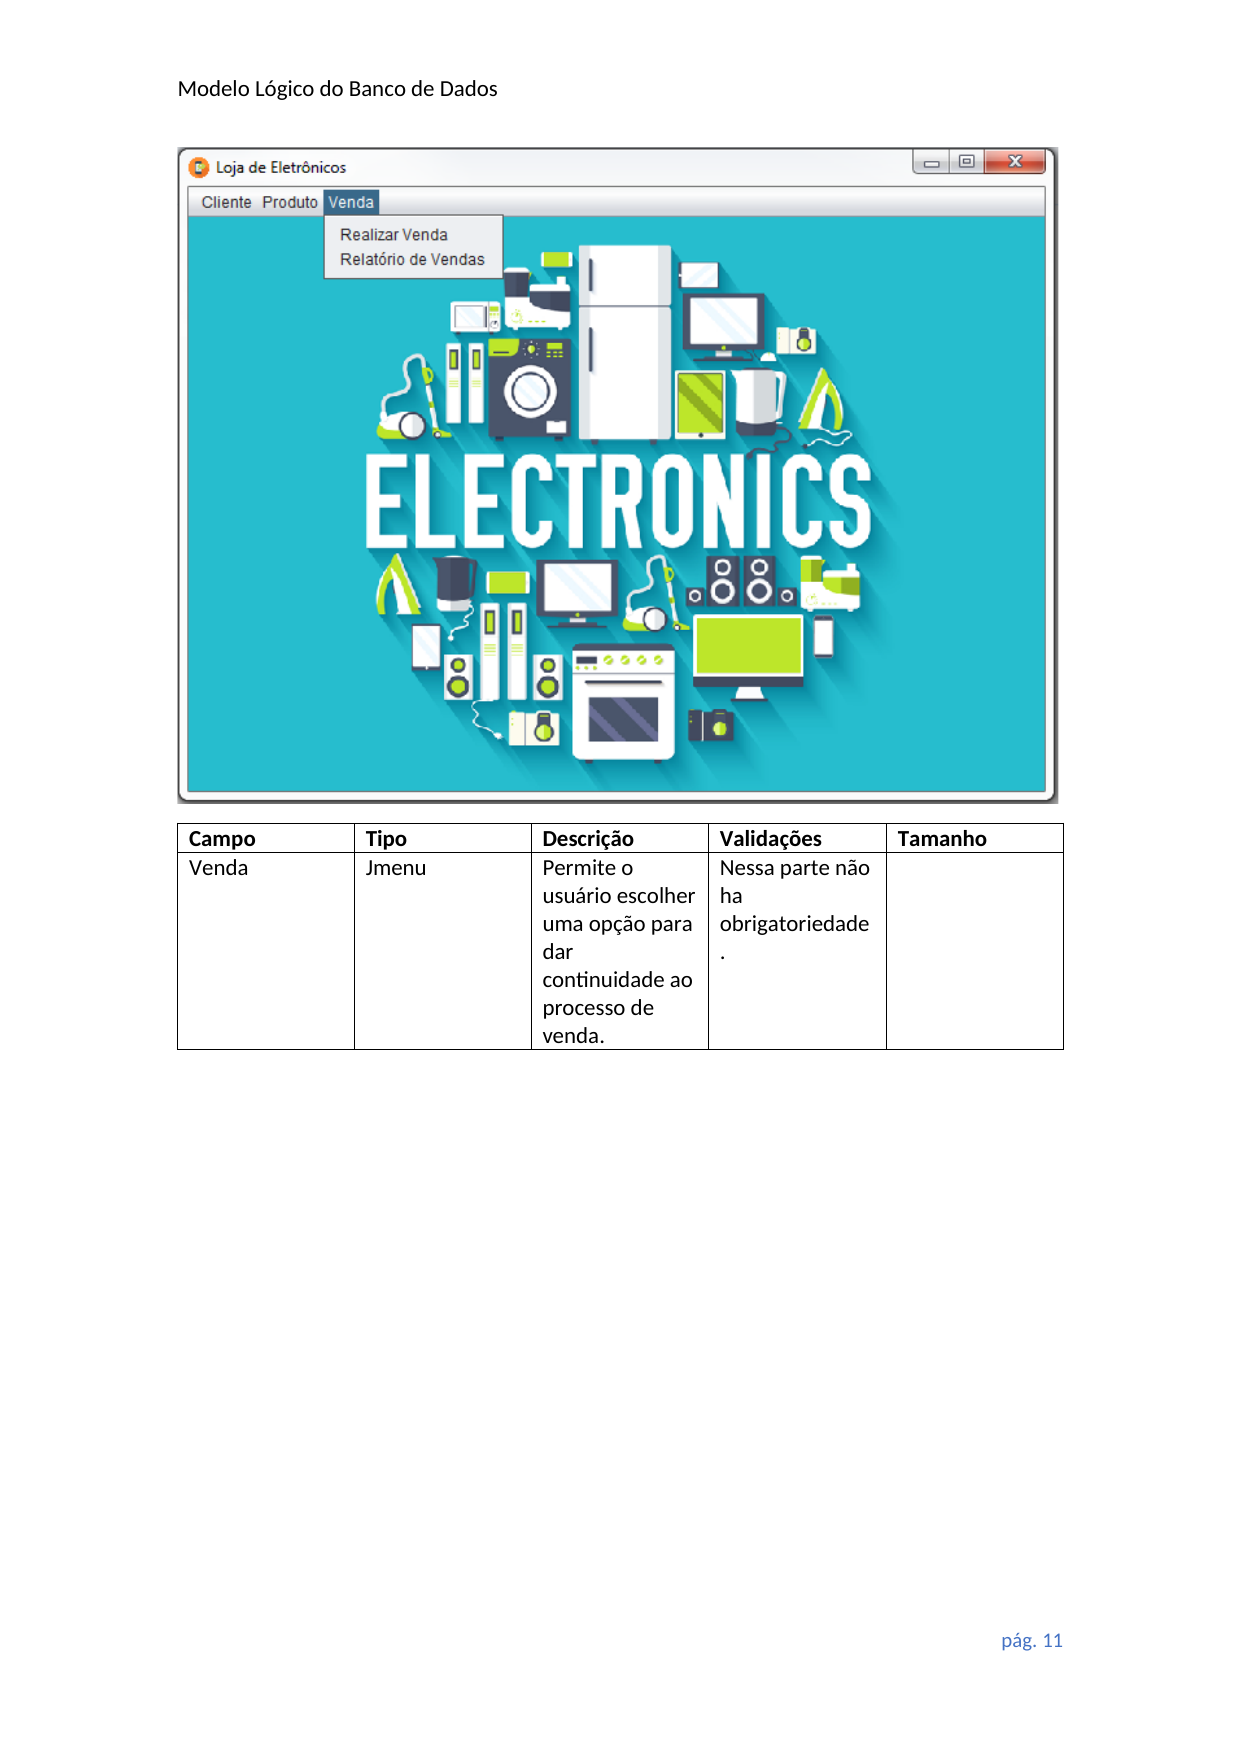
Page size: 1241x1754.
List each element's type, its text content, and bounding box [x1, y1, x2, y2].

table_cell Nessa parte não ha obrigatoriedade. [709, 853, 886, 1049]
table_header Descrição [532, 824, 708, 852]
table_header Tipo [355, 824, 531, 852]
table_header Tamanho [887, 824, 1063, 852]
table_header Validações [709, 824, 886, 852]
picture [177, 147, 1059, 804]
table_cell Jmenu [355, 853, 531, 1049]
table_header Campo [178, 824, 354, 852]
table_cell Permite o usuário escolher uma opção para dar continuidade ao processo de venda. [532, 853, 708, 1049]
table_cell Venda [178, 853, 354, 1049]
table_cell [887, 853, 1063, 1049]
